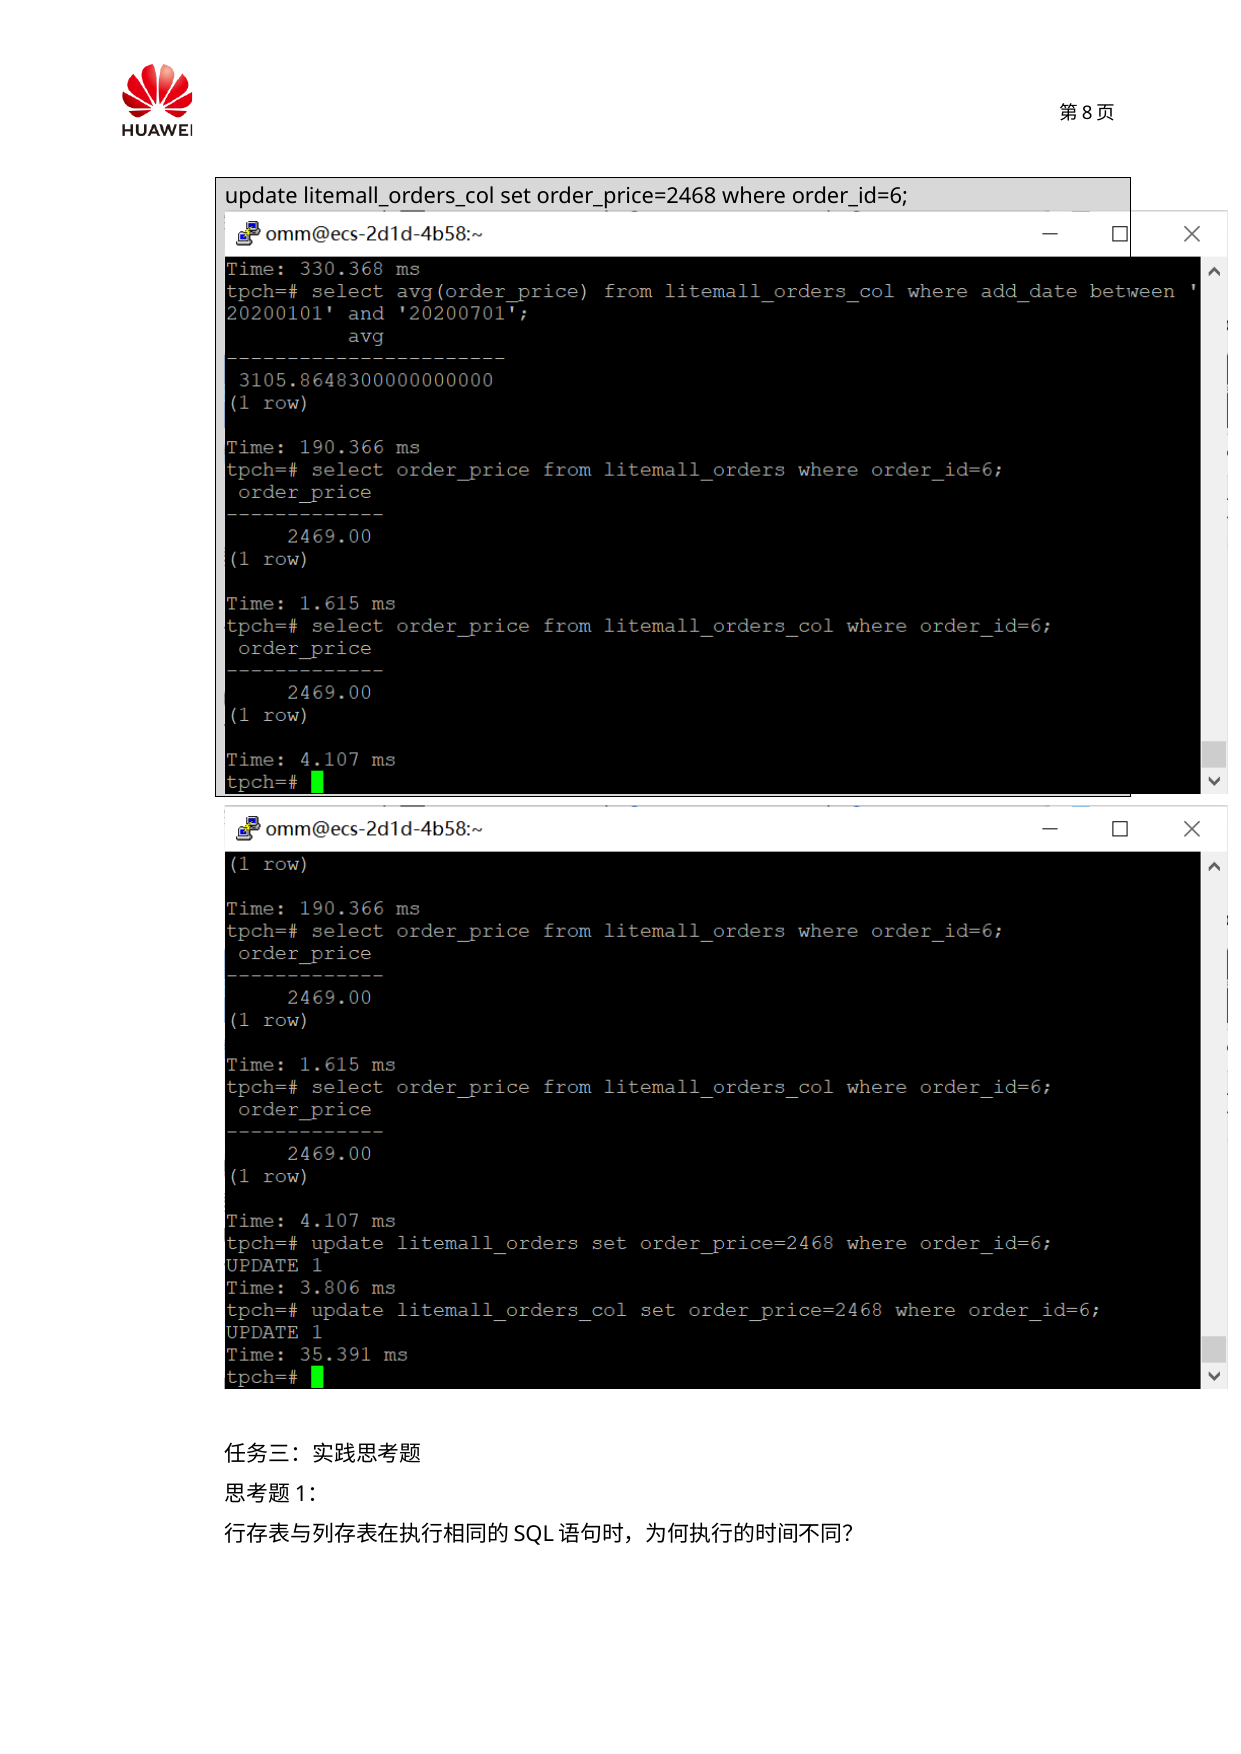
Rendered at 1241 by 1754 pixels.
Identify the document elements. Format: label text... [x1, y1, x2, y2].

text 任务三：实践思考题 [224, 1436, 1122, 1467]
text 思考题1： [224, 1476, 1122, 1507]
text 行存表与列存表在执行相同的SQL语句时，为何执行的时间不同？ [224, 1516, 1122, 1547]
picture [1131, 210, 1228, 794]
picture [224, 210, 1130, 794]
picture [122, 64, 193, 136]
picture [224, 805, 1228, 1389]
